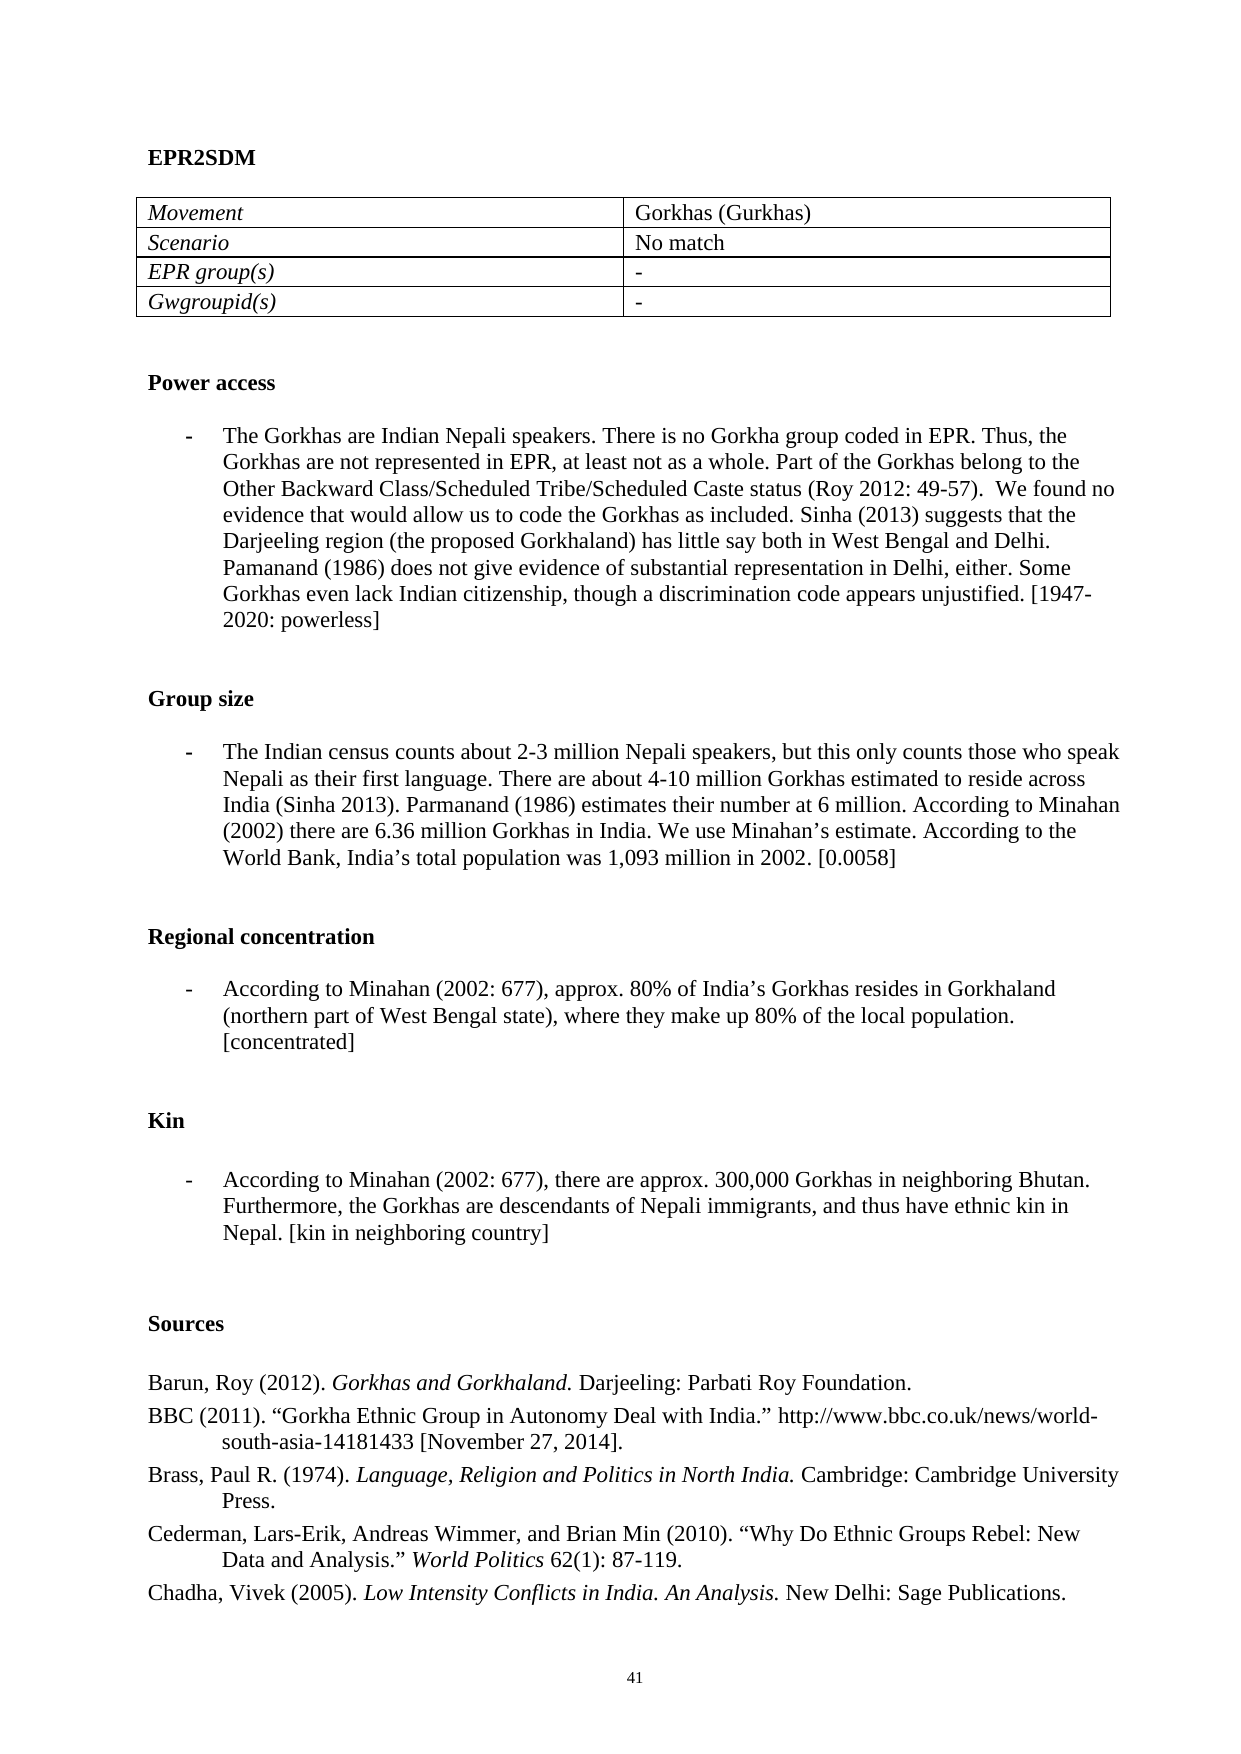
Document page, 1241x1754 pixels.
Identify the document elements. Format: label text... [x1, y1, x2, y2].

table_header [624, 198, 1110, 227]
list According to Minahan (2002: 677), there are approx. 300,000 Gorkhas in neighboring Bhutan. Furthermore, the Gorkhas are descendants of Nepali immigrants, and thus have ethnic kin in Nepal. [kin in neighboring country] [185, 1166, 1122, 1245]
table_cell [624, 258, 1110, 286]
text Group size [148, 686, 1122, 712]
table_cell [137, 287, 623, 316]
text EPR2SDM [148, 144, 1122, 171]
text Kin [148, 1107, 1122, 1133]
text Regional concentration [148, 923, 1122, 949]
list The Indian census counts about 2-3 million Nepali speakers, but this only counts those who speak Nepali as their first language. There are about 4-10 million Gorkhas estimated to reside across India (Sinha 2013). Parmanand (1986) estimates their number at 6 million. According to Minahan (2002) there are 6.36 million Gorkhas in India. We use Minahan’s estimate. According to the World Bank, India’s total population was 1,093 million in 2002. [0.0058] [185, 738, 1122, 870]
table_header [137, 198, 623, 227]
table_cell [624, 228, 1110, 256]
text Brass, Paul R. (1974). Language, Religion and Politics in North India. Cambridge: Cambridge University Press. [148, 1461, 1122, 1514]
text Sources [148, 1310, 1122, 1337]
list According to Minahan (2002: 677), approx. 80% of India’s Gorkhas resides in Gorkhaland (northern part of West Bengal state), where they make up 80% of the local population. [concentrated] [185, 975, 1122, 1054]
text Power access [148, 369, 1122, 396]
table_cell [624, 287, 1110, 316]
list The Gorkhas are Indian Nepali speakers. There is no Gorkha group coded in EPR. Thus, the Gorkhas are not represented in EPR, at least not as a whole. Part of the Gorkhas belong to the Other Backward Class/Scheduled Tribe/Scheduled Caste status (Roy 2012: 49-57). We found no evidence that would allow us to code the Gorkhas as included. Sinha (2013) suggests that the Darjeeling region (the proposed Gorkhaland) has little say both in West Bengal and Delhi. Pamanand (1986) does not give evidence of substantial representation in Delhi, either. Some Gorkhas even lack Indian citizenship, though a discrimination code appears unjustified. [1947-2020: powerless] [185, 422, 1122, 633]
text Barun, Roy (2012). Gorkhas and Gorkhaland. Darjeeling: Parbati Roy Foundation. [148, 1369, 1122, 1396]
text Cederman, Lars-Erik, Andreas Wimmer, and Brian Min (2010). “Why Do Ethnic Groups Rebel: New Data and Analysis.” World Politics 62(1): 87-119. [148, 1520, 1122, 1573]
text BBC (2011). “Gorkha Ethnic Group in Autonomy Deal with India.” http://www.bbc.co.uk/news/world-south-asia-14181433 [November 27, 2014]. [148, 1402, 1122, 1455]
text Chadha, Vivek (2005). Low Intensity Conflicts in India. An Analysis. New Delhi: Sage Publications. [148, 1579, 1122, 1605]
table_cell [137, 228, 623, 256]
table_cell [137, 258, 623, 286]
